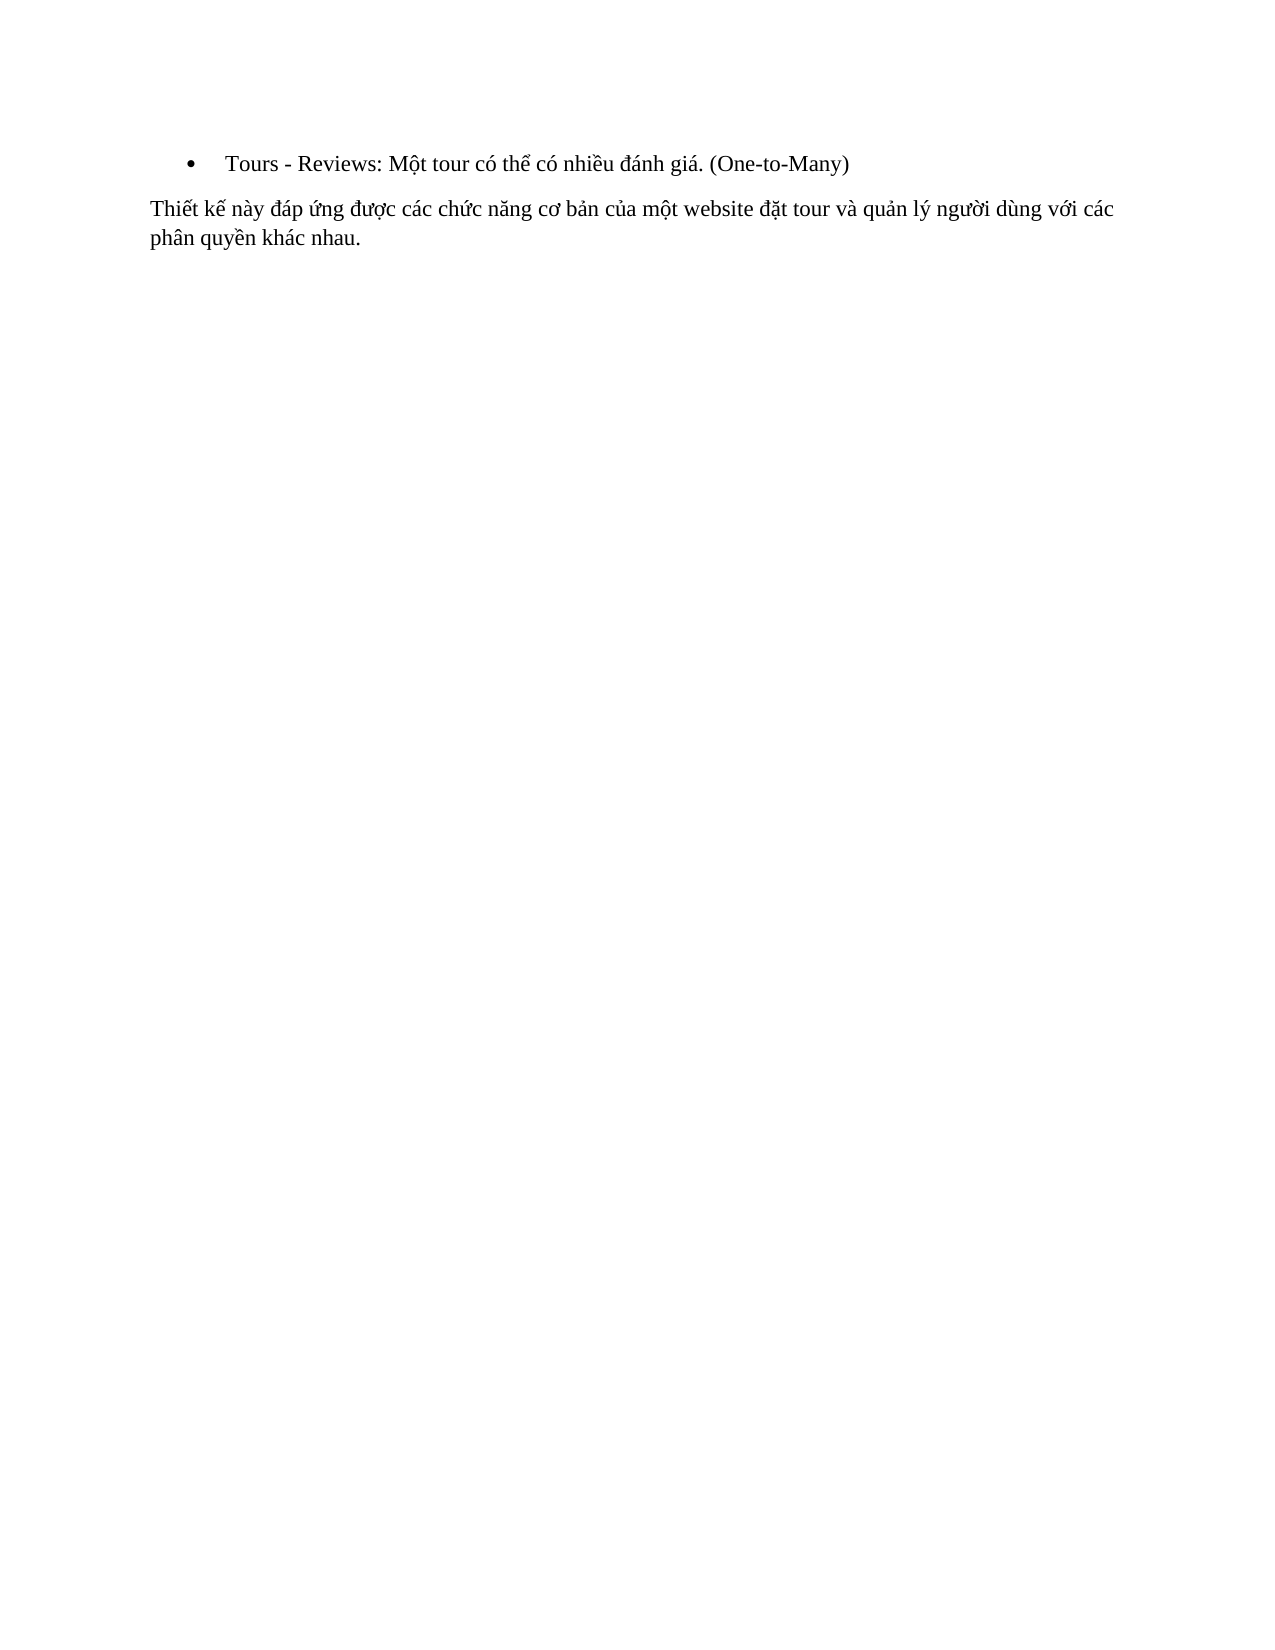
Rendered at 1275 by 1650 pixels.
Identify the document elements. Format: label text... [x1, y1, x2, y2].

text Thiết kế này đáp ứng được các chức năng cơ bản của một website đặt tour và quản lý người dùng với các phân quyền khác nhau. [150, 195, 1125, 250]
list Tours - Reviews: Một tour có thể có nhiều đánh giá. (One-to-Many) [187, 150, 1125, 176]
